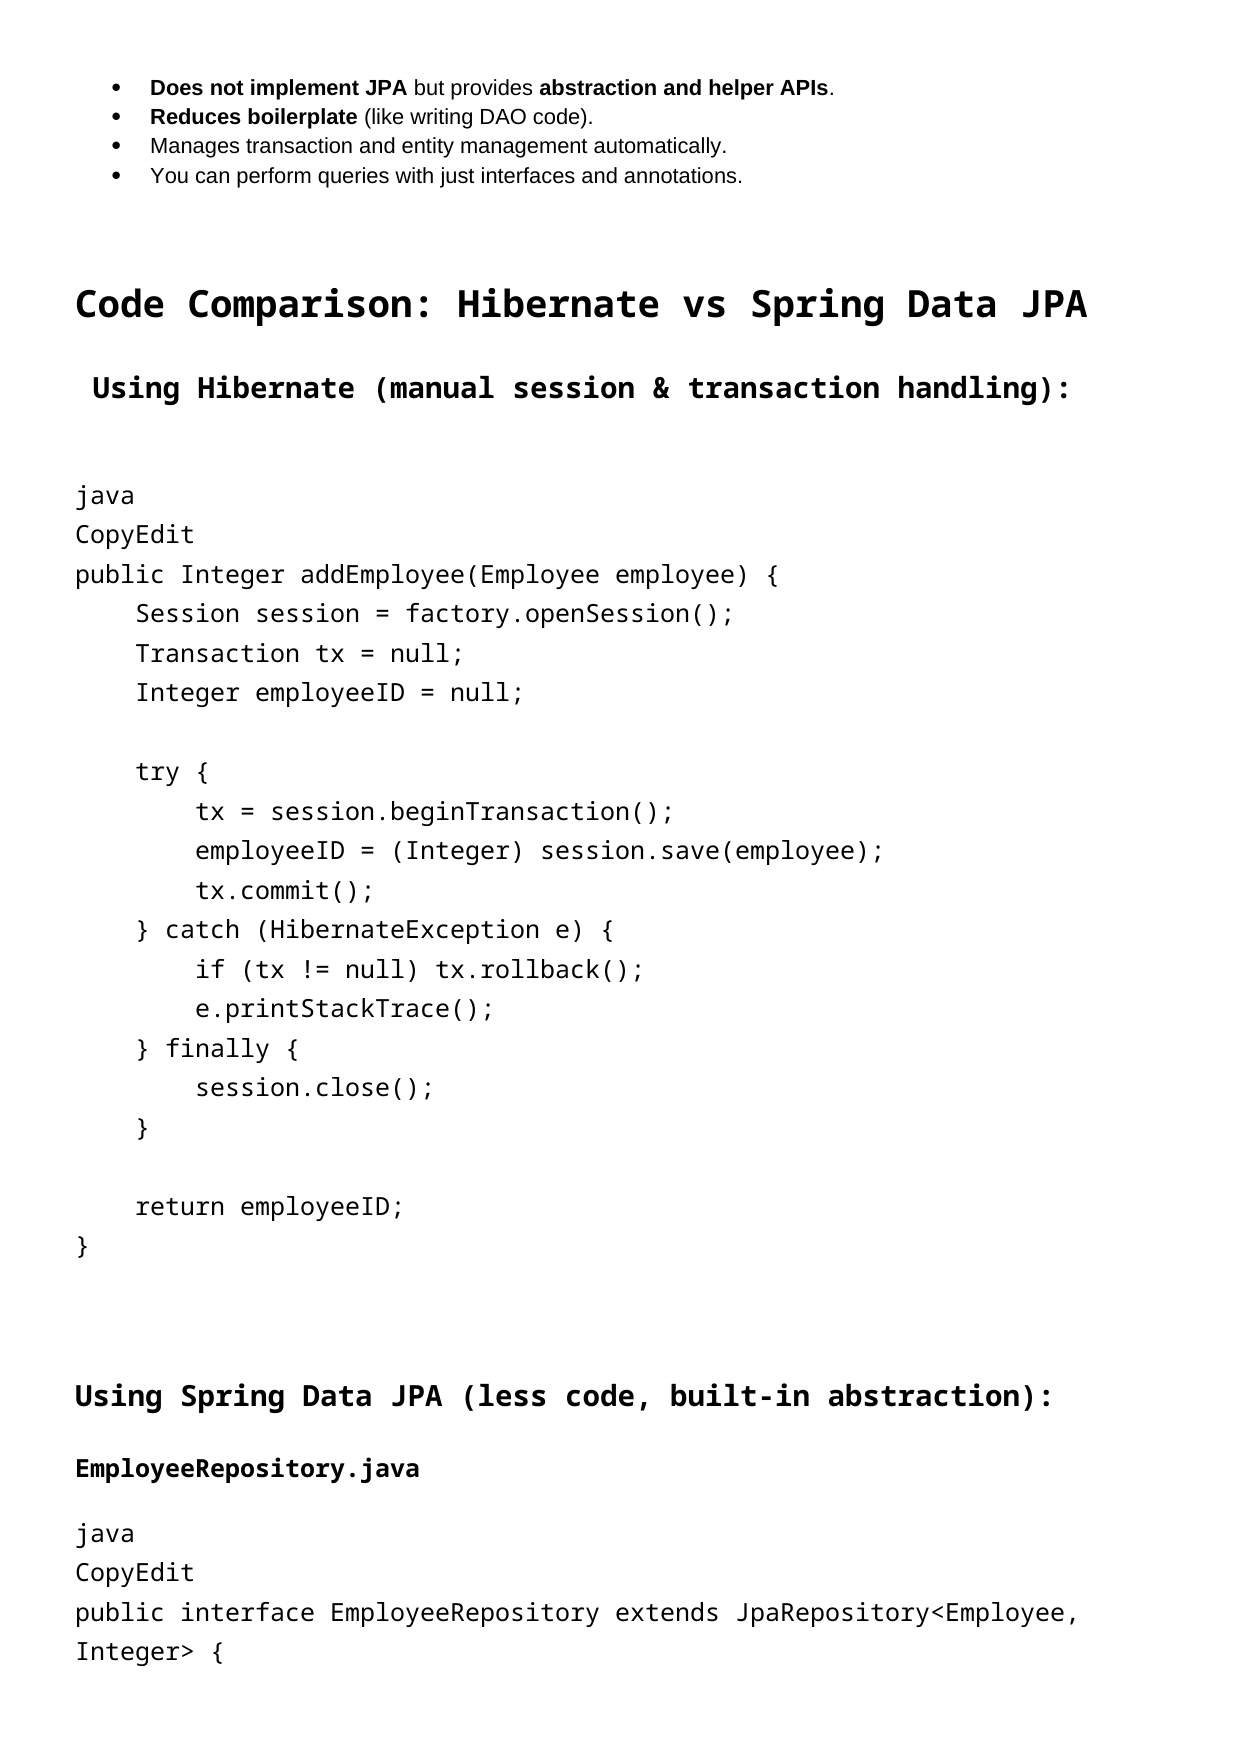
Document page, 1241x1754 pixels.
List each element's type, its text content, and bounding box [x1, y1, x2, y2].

text public Integer addEmployee(Employee employee) { Session session = factory.openSession(); Transaction tx = null; Integer employeeID = null; try { tx = session.beginTransaction(); employeeID = (Integer) session.save(employee); tx.commit(); } catch (HibernateException e) { if (tx != null) tx.rollback(); e.printStackTrace(); } finally { session.close(); } return employeeID; } [75, 557, 1165, 1301]
subtitle Using Hibernate (manual session & transaction handling): [75, 367, 1165, 407]
text EmployeeRepository.java [75, 1451, 1165, 1485]
text CopyEdit [75, 517, 1165, 551]
list Does not implement JPA but provides abstraction and helper APIs. [112, 75, 1165, 100]
text java [75, 478, 1165, 512]
list You can perform queries with just interfaces and annotations. [112, 162, 1165, 188]
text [75, 1594, 1165, 1668]
text java [75, 1515, 1165, 1549]
list Reduces boilerplate (like writing DAO code). [112, 104, 1165, 129]
subtitle Code Comparison: Hibernate vs Spring Data JPA [75, 277, 1165, 328]
list Manages transaction and entity management automatically. [112, 133, 1165, 158]
text CopyEdit [75, 1555, 1165, 1589]
subtitle Using Spring Data JPA (less code, built-in abstraction): [75, 1376, 1165, 1415]
